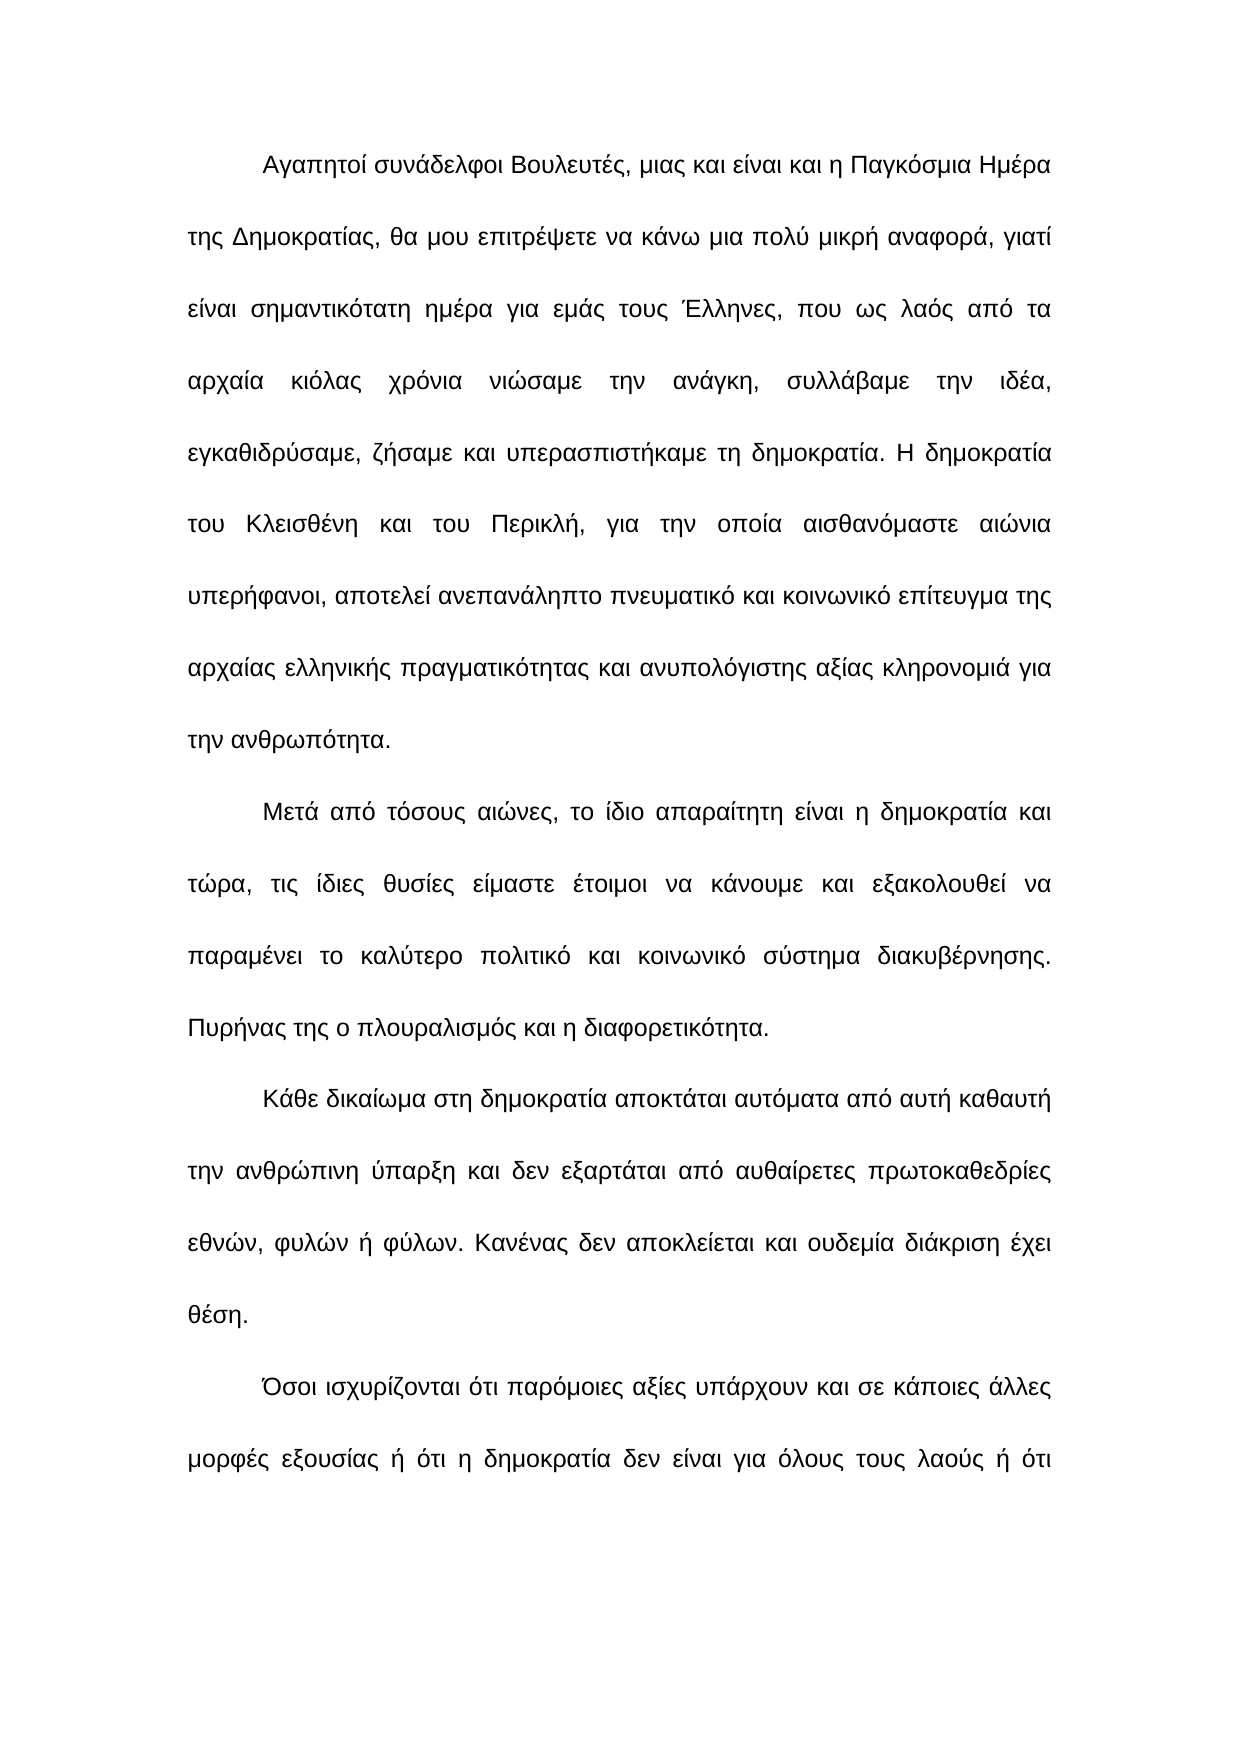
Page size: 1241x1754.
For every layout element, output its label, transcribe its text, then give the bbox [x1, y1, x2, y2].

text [187, 1372, 1053, 1472]
text Κάθε δικαίωμα στη δημοκρατία αποκτάται αυτόματα από αυτή καθαυτή την ανθρώπινη ύπαρξη και δεν εξαρτάται από αυθαίρετες πρωτοκαθεδρίες εθνών, φυλών ή φύλων. Κανένας δεν αποκλείεται και ουδεμία διάκριση έχει θέση. [187, 1084, 1053, 1329]
text Αγαπητοί συνάδελφοι Βουλευτές, μιας και είναι και η Παγκόσμια Ημέρα της Δημοκρατίας, θα μου επιτρέψετε να κάνω μια πολύ μικρή αναφορά, γιατί είναι σημαντικότατη ημέρα για εμάς τους Έλληνες, που ως λαός από τα αρχαία κιόλας χρόνια νιώσαμε την ανάγκη, συλλάβαμε την ιδέα, εγκαθιδρύσαμε, ζήσαμε και υπερασπιστήκαμε τη δημοκρατία. Η δημοκρατία του Κλεισθένη και του Περικλή, για την οποία αισθανόμαστε αιώνια υπερήφανοι, αποτελεί ανεπανάληπτο πνευματικό και κοινωνικό επίτευγμα της αρχαίας ελληνικής πραγματικότητας και ανυπολόγιστης αξίας κληρονομιά για την ανθρωπότητα. [187, 150, 1053, 754]
text Μετά από τόσους αιώνες, το ίδιο απαραίτητη είναι η δημοκρατία και τώρα, τις ίδιες θυσίες είμαστε έτοιμοι να κάνουμε και εξακολουθεί να παραμένει το καλύτερο πολιτικό και κοινωνικό σύστημα διακυβέρνησης. Πυρήνας της ο πλουραλισμός και η διαφορετικότητα. [187, 797, 1053, 1041]
